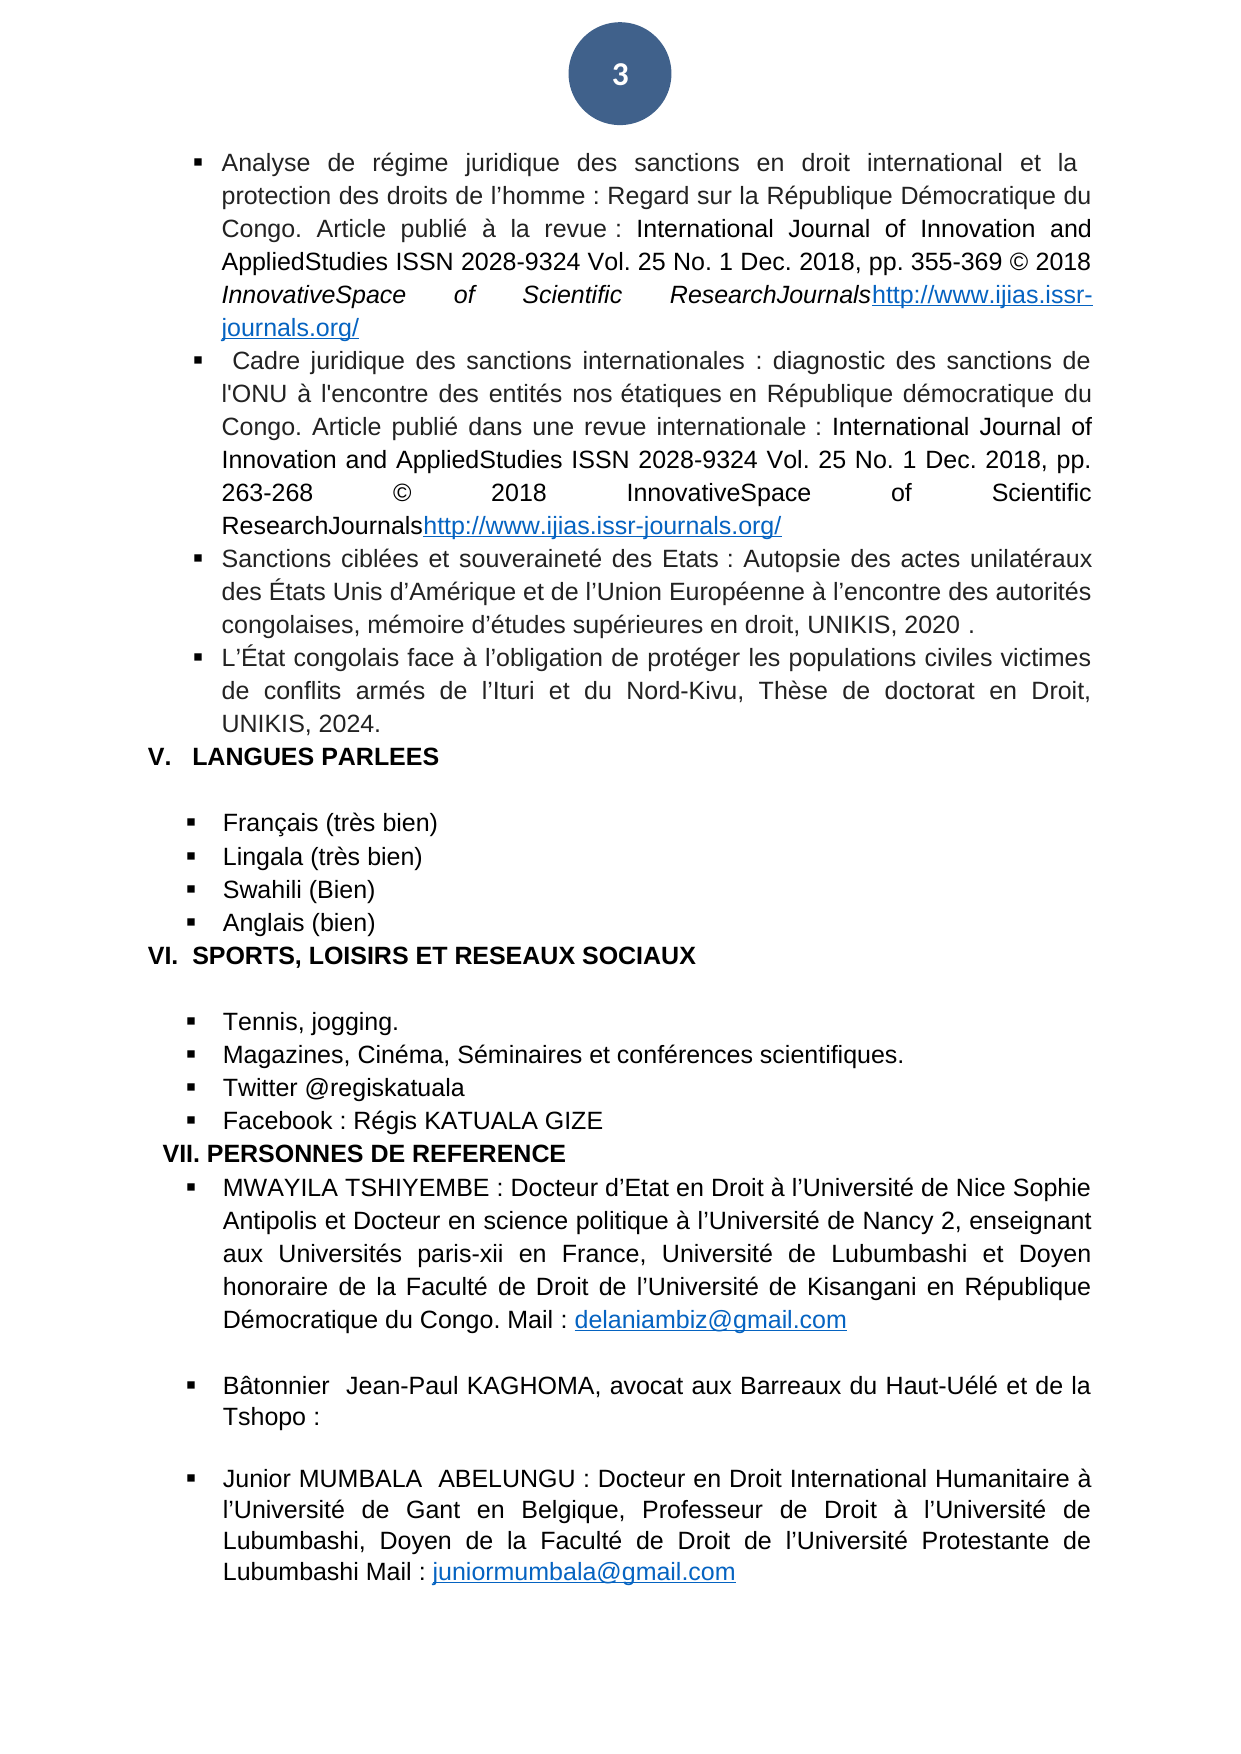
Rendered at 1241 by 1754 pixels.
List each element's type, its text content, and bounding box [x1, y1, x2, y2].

list Tennis, jogging. [185, 1007, 1093, 1036]
list L’État congolais face à l’obligation de protéger les populations civiles victimes de conflits armés de l’Ituri et du Nord-Kivu, Thèse de doctorat en Droit, UNIKIS, 2024. [192, 643, 1093, 738]
list MWAYILA TSHIYEMBE : Docteur d’Etat en Droit à l’Université de Nice Sophie Antipolis et Docteur en science politique à l’Université de Nancy 2, enseignant aux Universités paris-xii en France, Université de Lubumbashi et Doyen honoraire de la Faculté de Droit de l’Université de Kisangani en République Démocratique du Congo. Mail : delaniambiz@gmail.com [185, 1172, 1093, 1333]
list Swahili (Bien) [185, 875, 1093, 903]
list LANGUES PARLEES [148, 742, 1093, 771]
list Twitter @regiskatuala [185, 1073, 1093, 1102]
list Français (très bien) [185, 808, 1093, 837]
list Sanctions ciblées et souveraineté des Etats : Autopsie des actes unilatéraux des États Unis d’Amérique et de l’Union Européenne à l’encontre des autorités congolaises, mémoire d’études supérieures en droit, UNIKIS, 2020 . [192, 544, 1093, 639]
list Magazines, Cinéma, Séminaires et conférences scientifiques. [185, 1040, 1093, 1069]
list Facebook : Régis KATUALA GIZE [185, 1106, 1093, 1135]
list Lingala (très bien) [185, 842, 1093, 870]
list SPORTS, LOISIRS ET RESEAUX SOCIAUX [148, 941, 1093, 970]
list Anglais (bien) [185, 908, 1093, 937]
list Analyse de régime juridique des sanctions en droit international et la protection des droits de l’homme : Regard sur la République Démocratique du Congo. Article publié à la revue : International Journal of Innovation and AppliedStudies ISSN 2028-9324 Vol. 25 No. 1 Dec. 2018, pp. 355-369 © 2018 InnovativeSpace of Scientific ResearchJournalshttp://www.ijias.issr-journals.org/ [192, 148, 1093, 342]
list Junior MUMBALA ABELUNGU : Docteur en Droit International Humanitaire à l’Université de Gant en Belgique, Professeur de Droit à l’Université de Lubumbashi, Doyen de la Faculté de Droit de l’Université Protestante de Lubumbashi Mail : juniormumbala@gmail.com [185, 1464, 1093, 1586]
list PERSONNES DE REFERENCE [162, 1139, 1093, 1168]
list Cadre juridique des sanctions internationales : diagnostic des sanctions de l'ONU à l'encontre des entités nos étatiques en République démocratique du Congo. Article publié dans une revue internationale : International Journal of Innovation and AppliedStudies ISSN 2028-9324 Vol. 25 No. 1 Dec. 2018, pp. 263-268 © 2018 InnovativeSpace of Scientific ResearchJournalshttp://www.ijias.issr-journals.org/ [192, 346, 1093, 540]
list Bâtonnier Jean-Paul KAGHOMA, avocat aux Barreaux du Haut-Uélé et de la Tshopo : [185, 1371, 1093, 1431]
